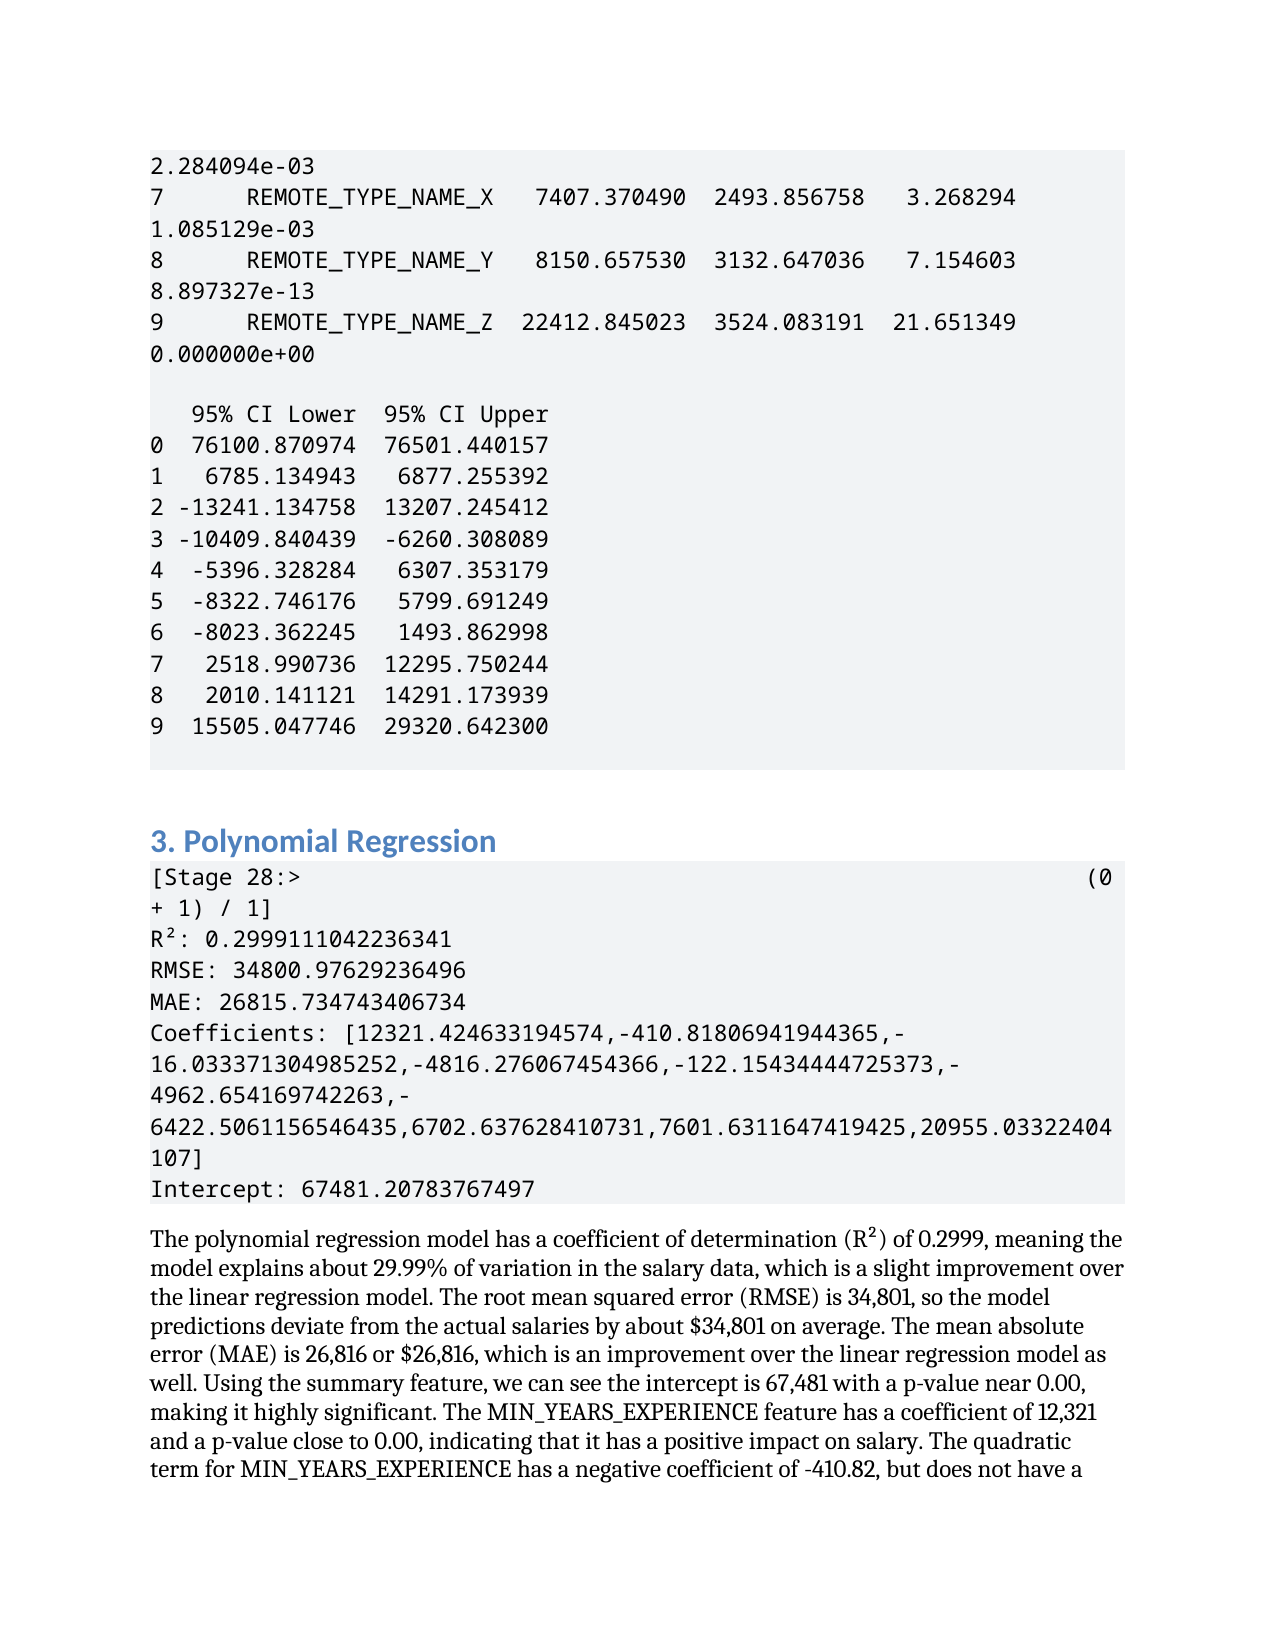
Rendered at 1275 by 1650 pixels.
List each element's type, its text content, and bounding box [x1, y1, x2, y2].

subtitle 3. Polynomial Regression [150, 820, 1125, 861]
text [Stage 28:> (0 + 1) / 1] R²: 0.2999111042236341 RMSE: 34800.97629236496 MAE: 26815.734743406734 Coefficients: [12321.424633194574,-410.81806941944365,-16.033371304985252,-4816.276067454366,-122.15434444725373,-4962.654169742263,-6422.5061156546435,6702.637628410731,7601.6311647419425,20955.03322404107] Intercept: 67481.20783767497 [150, 861, 1125, 1204]
